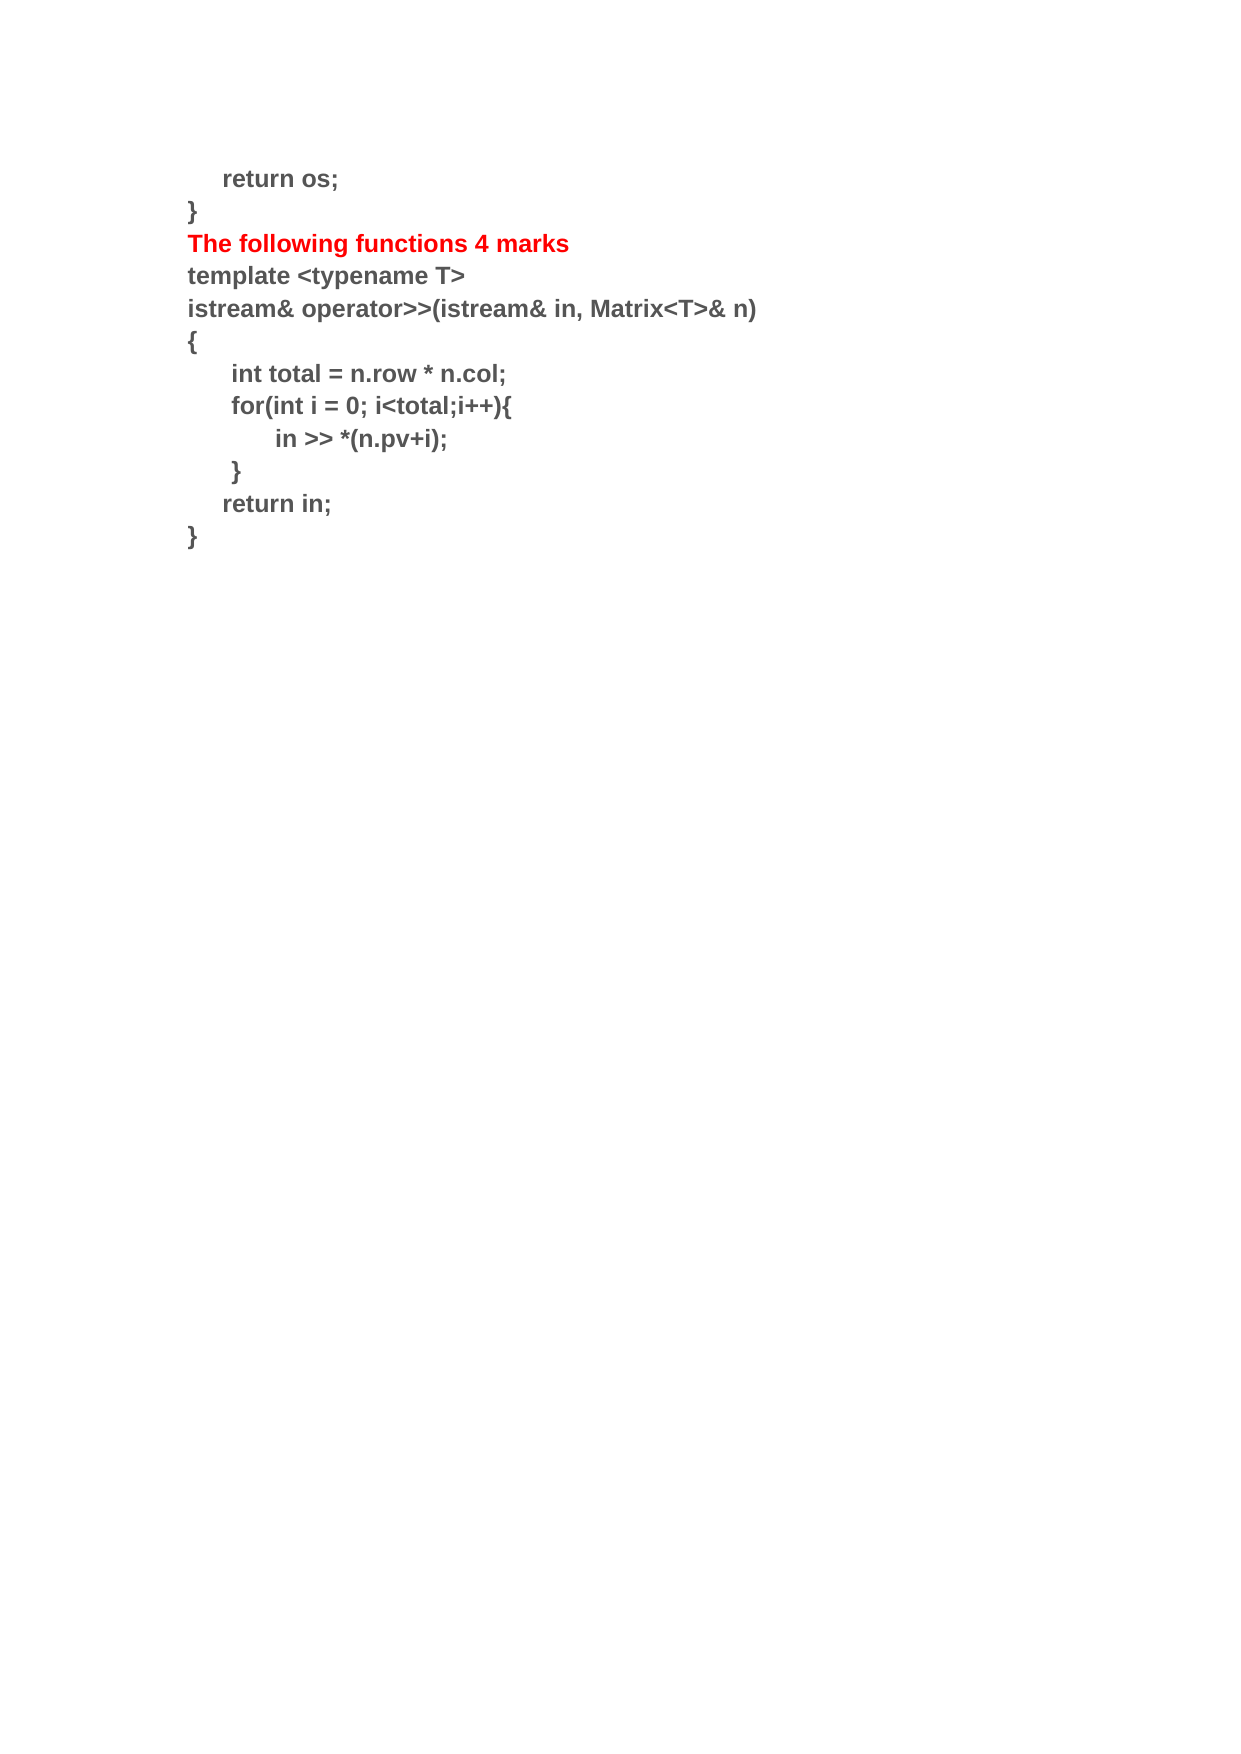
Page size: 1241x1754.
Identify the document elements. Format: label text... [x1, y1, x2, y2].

text } [187, 194, 1053, 227]
text istream& operator>>(istream& in, Matrix<T>& n) [187, 292, 1053, 324]
text } [187, 519, 1053, 552]
text } [187, 454, 1053, 487]
text The following functions 4 marks [187, 227, 1053, 259]
text int total = n.row * n.col; [187, 357, 1053, 389]
text template <typename T> [187, 259, 1053, 292]
text in >> *(n.pv+i); [187, 422, 1053, 454]
text for(int i = 0; i<total;i++){ [187, 389, 1053, 422]
text return in; [187, 487, 1053, 519]
text { [187, 324, 1053, 357]
text return os; [187, 162, 1053, 194]
